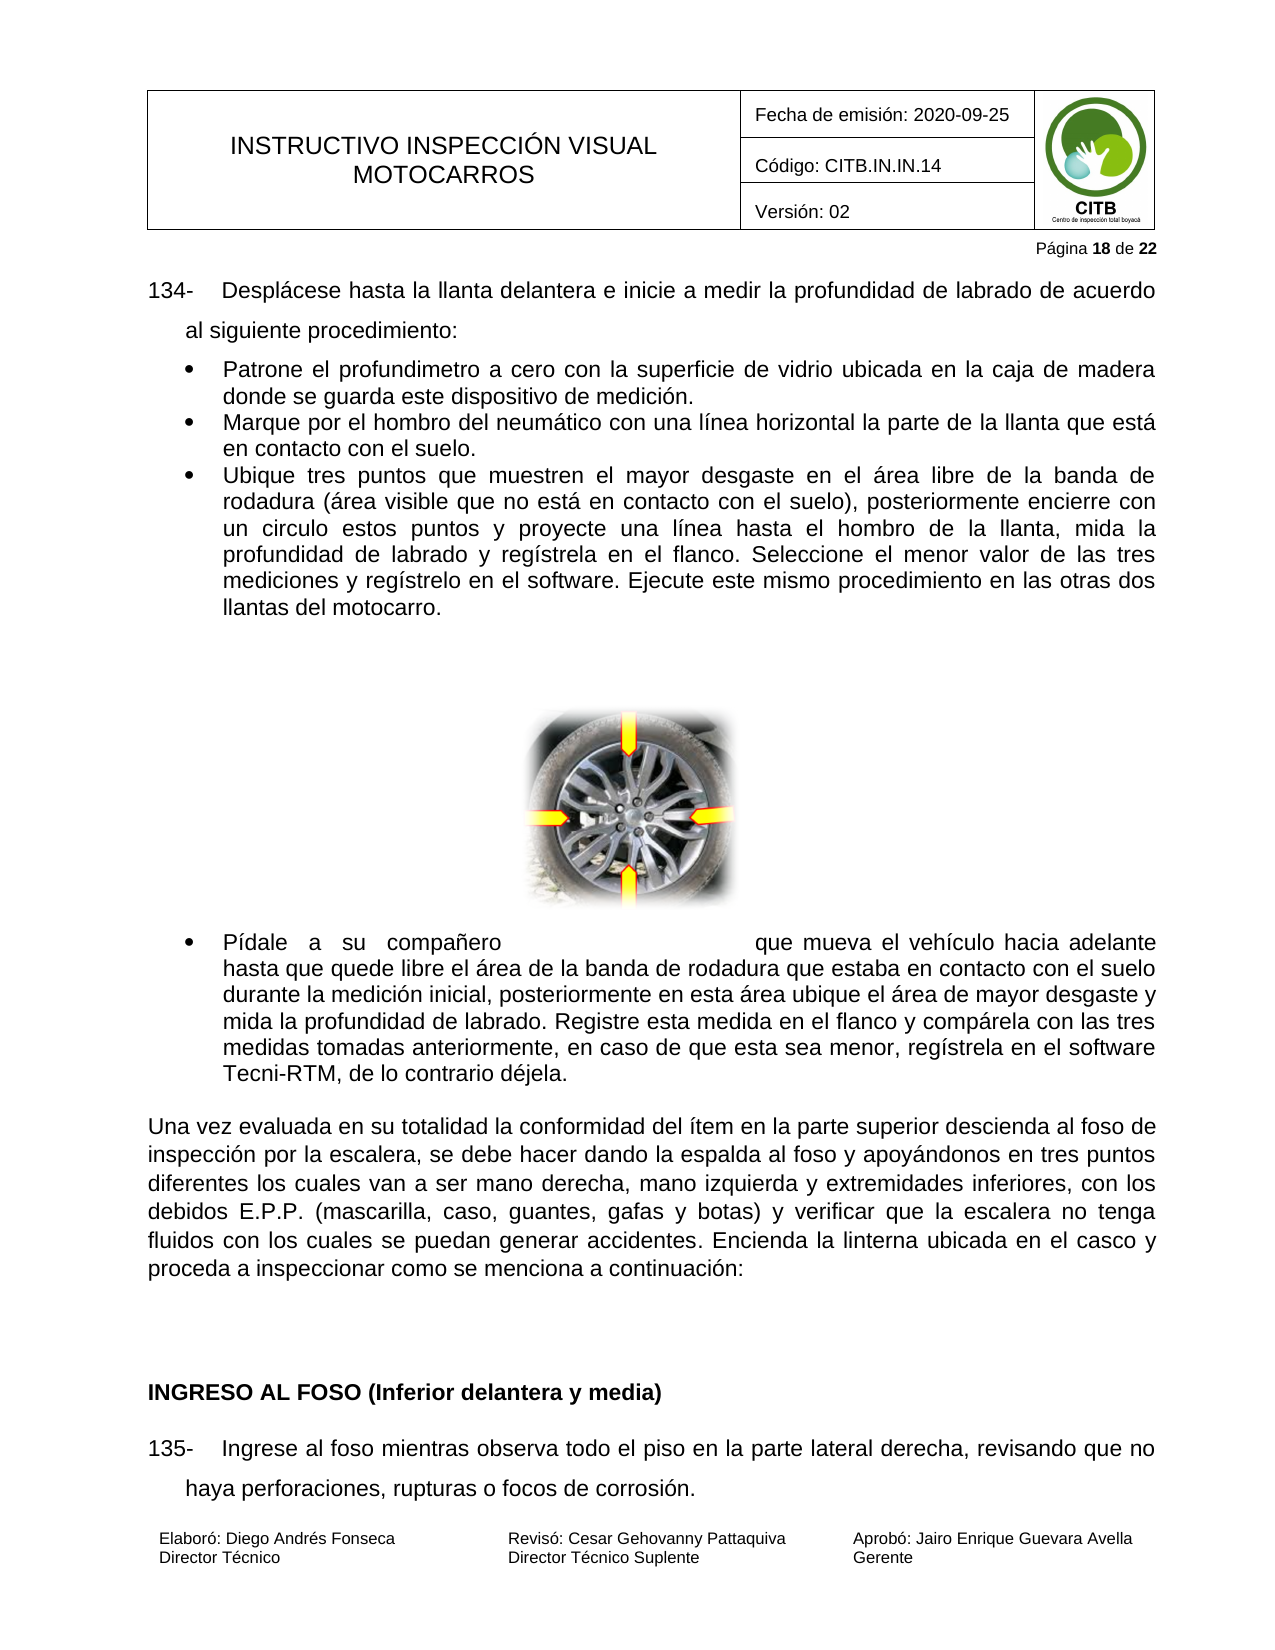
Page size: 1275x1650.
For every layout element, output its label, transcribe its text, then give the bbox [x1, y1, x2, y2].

list Patrone el profundimetro a cero con la superficie de vidrio ubicada en la caja de madera donde se guarda este dispositivo de medición. [185, 356, 1157, 409]
list Desplácese hasta la llanta delantera e inicie a medir la profundidad de labrado de acuerdo al siguiente procedimiento: [148, 277, 1157, 343]
picture [550, 734, 711, 882]
text Una vez evaluada en su totalidad la conformidad del ítem en la parte superior descienda al foso de inspección por la escalera, se debe hacer dando la espalda al foso y apoyándonos en tres puntos diferentes los cuales van a ser mano derecha, mano izquierda y extremidades inferiores, con los debidos E.P.P. (mascarilla, caso, guantes, gafas y botas) y verificar que la escalera no tenga fluidos con los cuales se puedan generar accidentes. Encienda la linterna ubicada en el casco y proceda a inspeccionar como se menciona a continuación: [148, 1113, 1157, 1282]
list Pídale a su compañero que mueva el vehículo hacia adelante hasta que quede libre el área de la banda de rodadura que estaba en contacto con el suelo durante la medición inicial, posteriormente en esta área ubique el área de mayor desgaste y mida la profundidad de labrado. Registre esta medida en el flanco y compárela con las tres medidas tomadas anteriormente, en caso de que esta sea menor, regístrela en el software Tecni-RTM, de lo contrario déjela. [185, 928, 1157, 1087]
list Ubique tres puntos que muestren el mayor desgaste en el área libre de la banda de rodadura (área visible que no está en contacto con el suelo), posteriormente encierre con un circulo estos puntos y proyecte una línea hasta el hombro de la llanta, mida la profundidad de labrado y regístrela en el flanco. Seleccione el menor valor de las tres mediciones y regístrelo en el software. Ejecute este mismo procedimiento en las otras dos llantas del motocarro. [185, 462, 1157, 620]
text INGRESO AL FOSO (Inferior delantera y media) [148, 1379, 1157, 1406]
list Ingrese al foso mientras observa todo el piso en la parte lateral derecha, revisando que no haya perforaciones, rupturas o focos de corrosión. [148, 1435, 1157, 1501]
list Marque por el hombro del neumático con una línea horizontal la parte de la llanta que está en contacto con el suelo. [185, 409, 1157, 462]
picture [1043, 92, 1148, 225]
